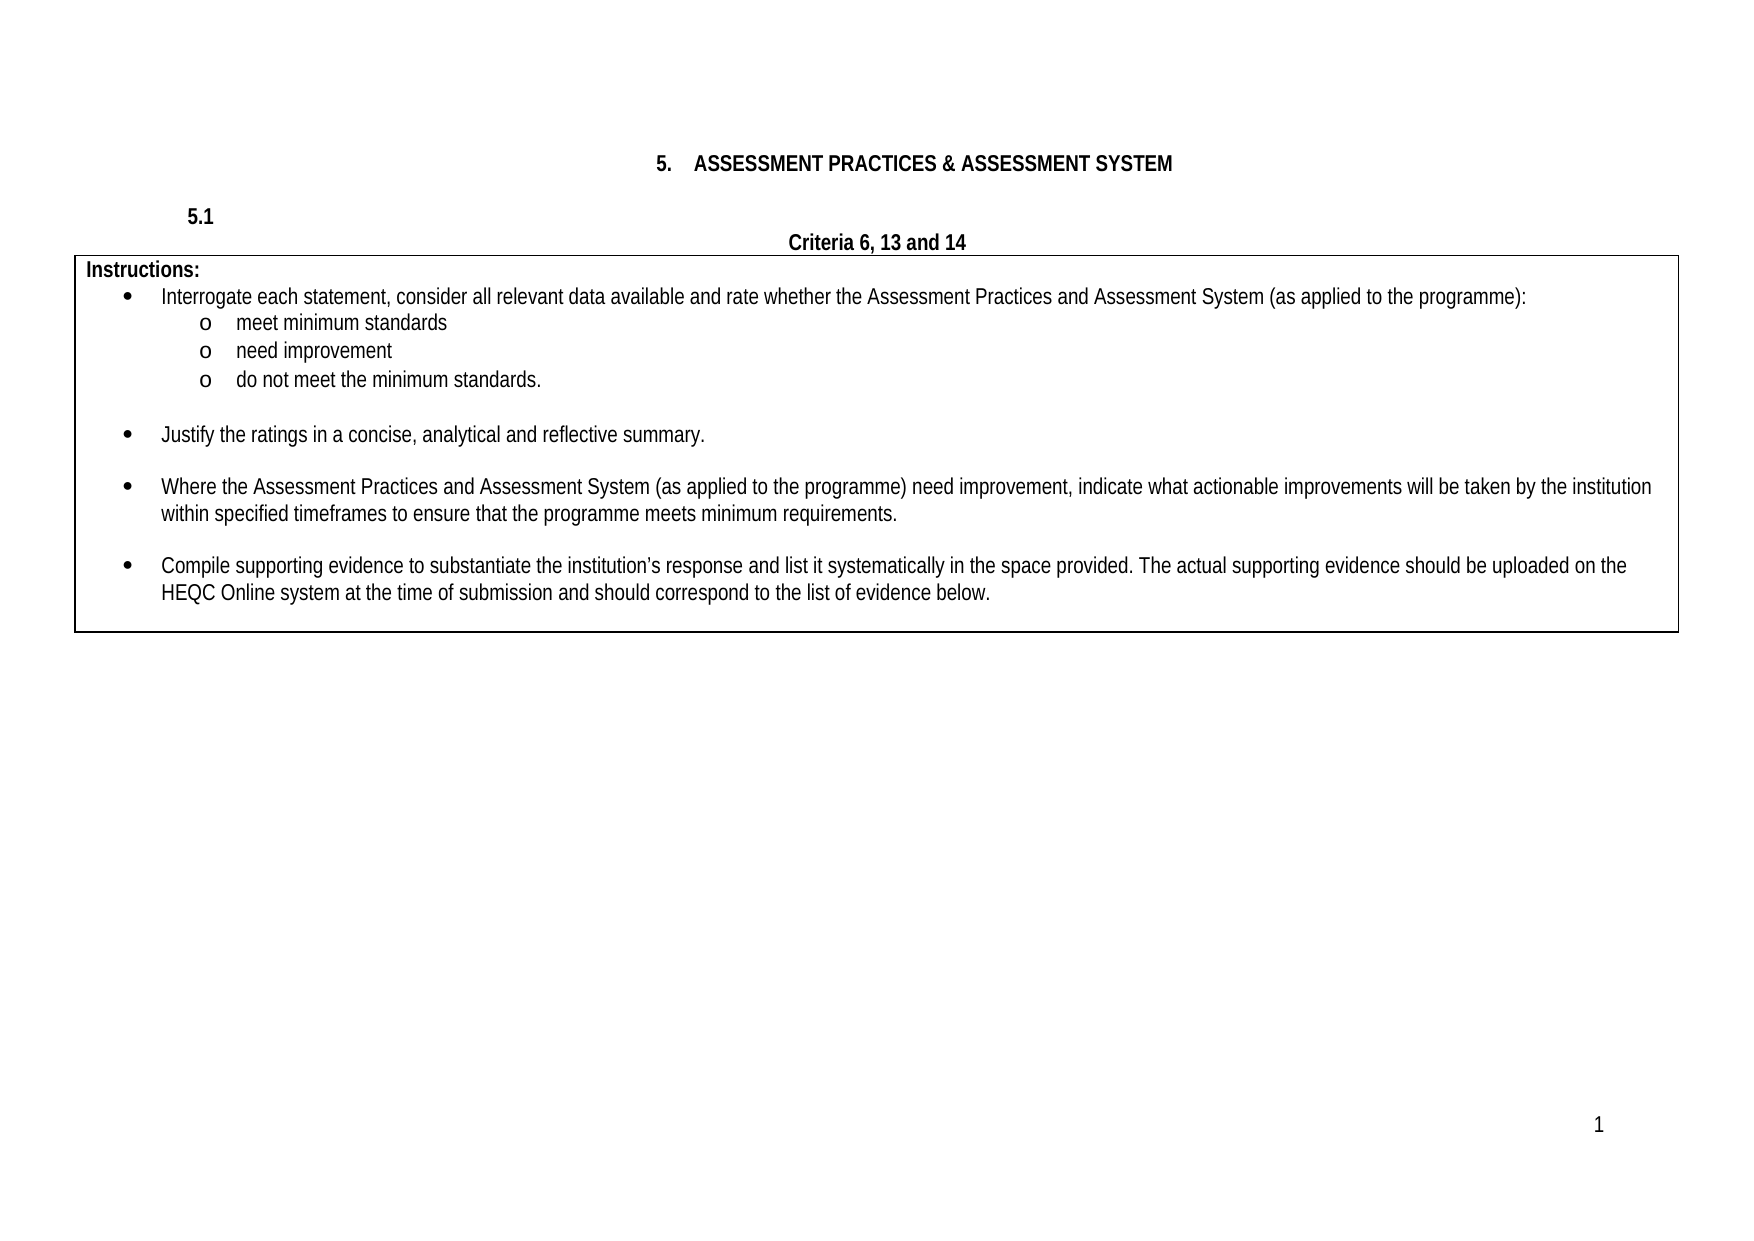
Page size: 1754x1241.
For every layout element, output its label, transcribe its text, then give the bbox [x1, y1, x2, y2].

list ASSESSMENT PRACTICES & ASSESSMENT SYSTEM [225, 150, 1604, 176]
text Criteria 6, 13 and 14 [150, 229, 1604, 255]
text 5.1 [187, 203, 1604, 229]
table_header Instructions: Interrogate each statement, consider all relevant data available and rate whether the Assessment Practices and Assessment System (as applied to the programme): meet minimum standards need improvement do not meet the minimum standards. Justify the ratings in a concise, analytical and reflective summary. Where the Assessment Practices and Assessment System (as applied to the programme) need improvement, indicate what actionable improvements will be taken by the institution within specified timeframes to ensure that the programme meets minimum requirements. Compile supporting evidence to substantiate the institution’s response and list it systematically in the space provided. The actual supporting evidence should be uploaded on the HEQC Online system at the time of submission and should correspond to the list of evidence below. [76, 256, 1678, 631]
